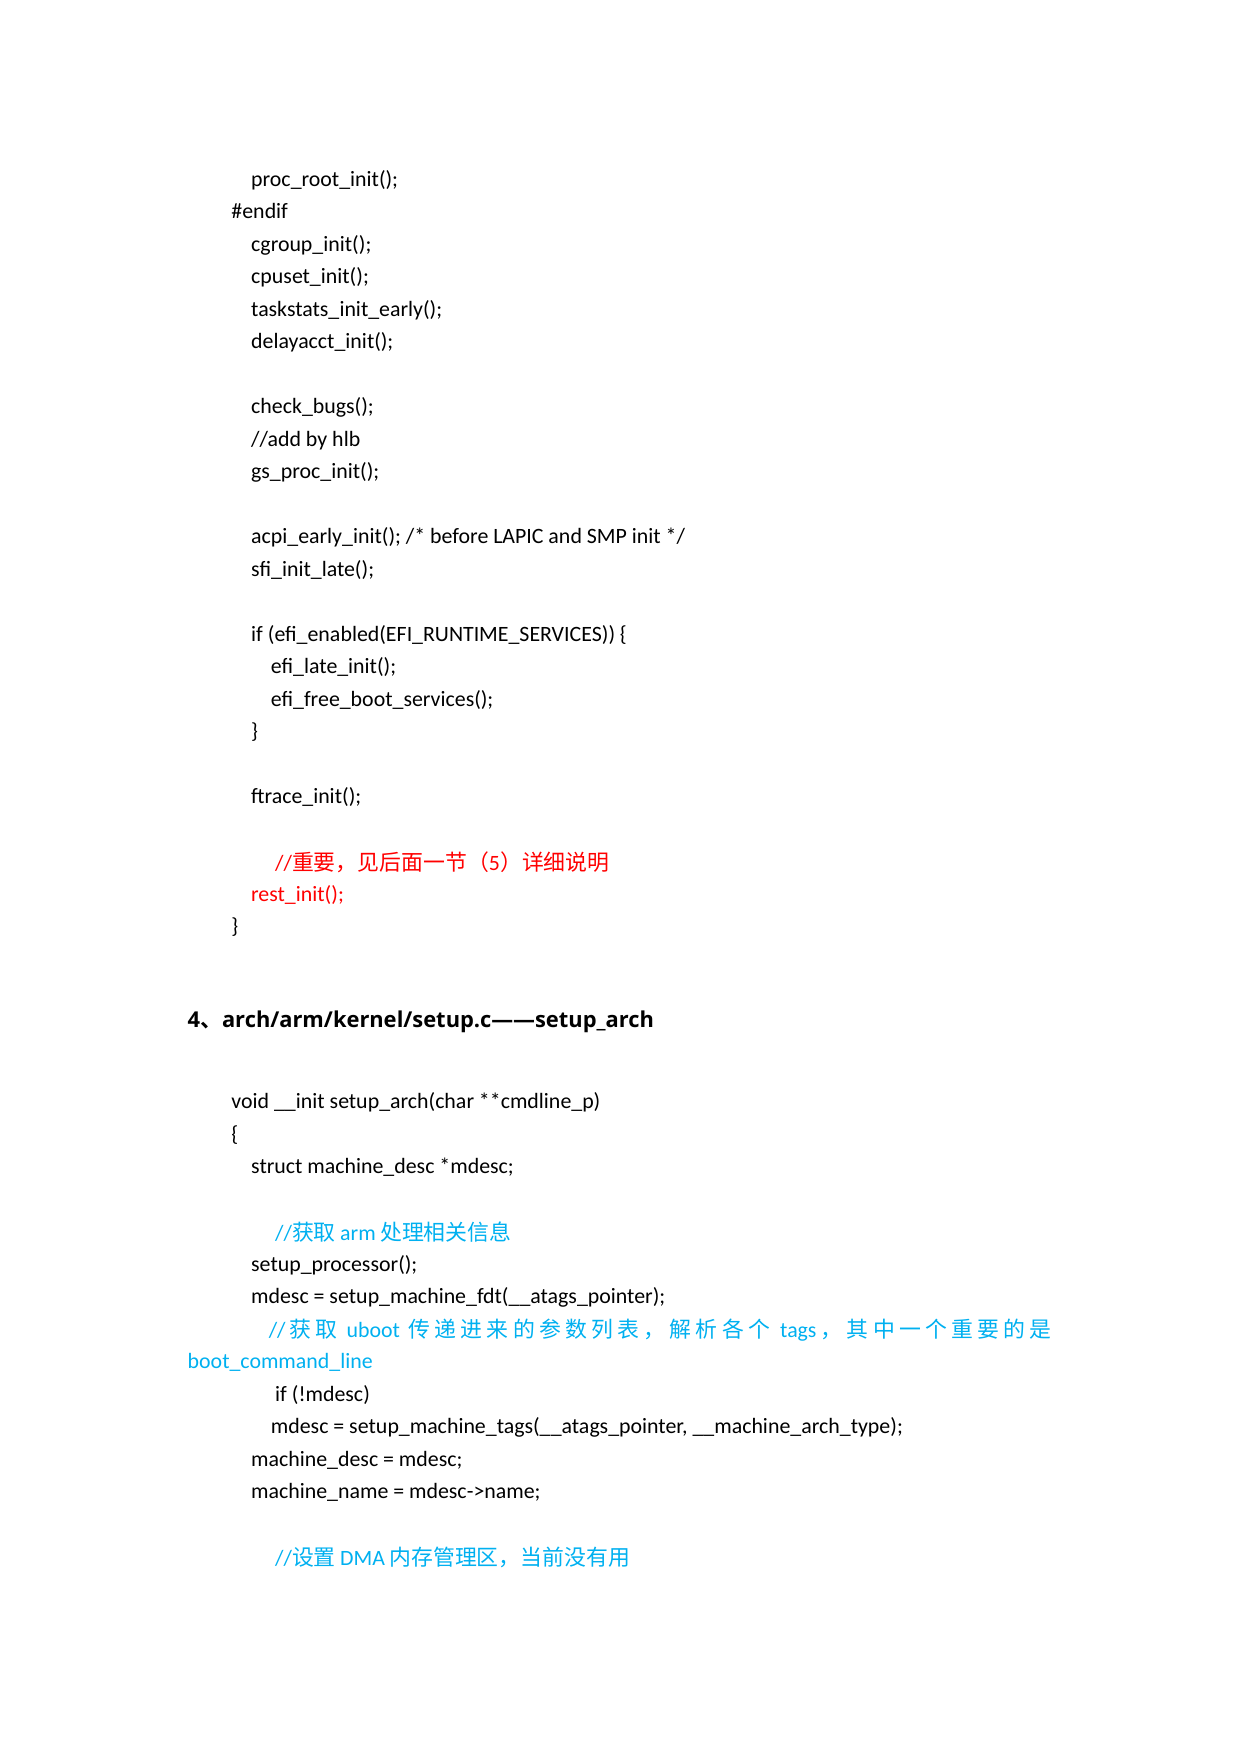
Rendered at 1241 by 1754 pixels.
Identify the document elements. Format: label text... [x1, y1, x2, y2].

text rest_init(); [187, 877, 1053, 909]
text //设置DMA内存管理区，当前没有用 [187, 1539, 1053, 1572]
text check_bugs(); [187, 389, 1053, 422]
text mdesc = setup_machine_fdt(__atags_pointer); [187, 1279, 1053, 1312]
text efi_free_boot_services(); [187, 682, 1053, 714]
text delayacct_init(); [187, 324, 1053, 357]
text if (!mdesc) [231, 1377, 1053, 1409]
text sfi_init_late(); [187, 552, 1053, 584]
text //获取arm处理相关信息 [187, 1214, 1053, 1247]
text //重要，见后面一节（5）详细说明 [187, 844, 1053, 877]
text mdesc = setup_machine_tags(__atags_pointer, __machine_arch_type); [187, 1409, 1053, 1442]
text setup_processor(); [187, 1247, 1053, 1279]
text machine_desc = mdesc; [187, 1442, 1053, 1474]
subtitle 4、arch/arm/kernel/setup.c——setup_arch [187, 1002, 1053, 1034]
text } [187, 909, 1053, 942]
text if (efi_enabled(EFI_RUNTIME_SERVICES)) { [187, 617, 1053, 649]
text efi_late_init(); [187, 649, 1053, 682]
text } [187, 714, 1053, 747]
text void __init setup_arch(char **cmdline_p) [187, 1084, 1053, 1117]
text ftrace_init(); [187, 779, 1053, 812]
text acpi_early_init(); /* before LAPIC and SMP init */ [187, 519, 1053, 552]
text //add by hlb [187, 422, 1053, 454]
text taskstats_init_early(); [187, 292, 1053, 324]
text proc_root_init(); [187, 162, 1053, 194]
text gs_proc_init(); [187, 454, 1053, 487]
text cpuset_init(); [187, 259, 1053, 292]
text #endif [187, 194, 1053, 227]
text struct machine_desc *mdesc; [187, 1149, 1053, 1182]
text cgroup_init(); [187, 227, 1053, 259]
text machine_name = mdesc->name; [187, 1474, 1053, 1507]
text //获取uboot传递进来的参数列表，解析各个tags，其中一个重要的是boot_command_line [187, 1312, 1053, 1377]
text { [187, 1117, 1053, 1149]
